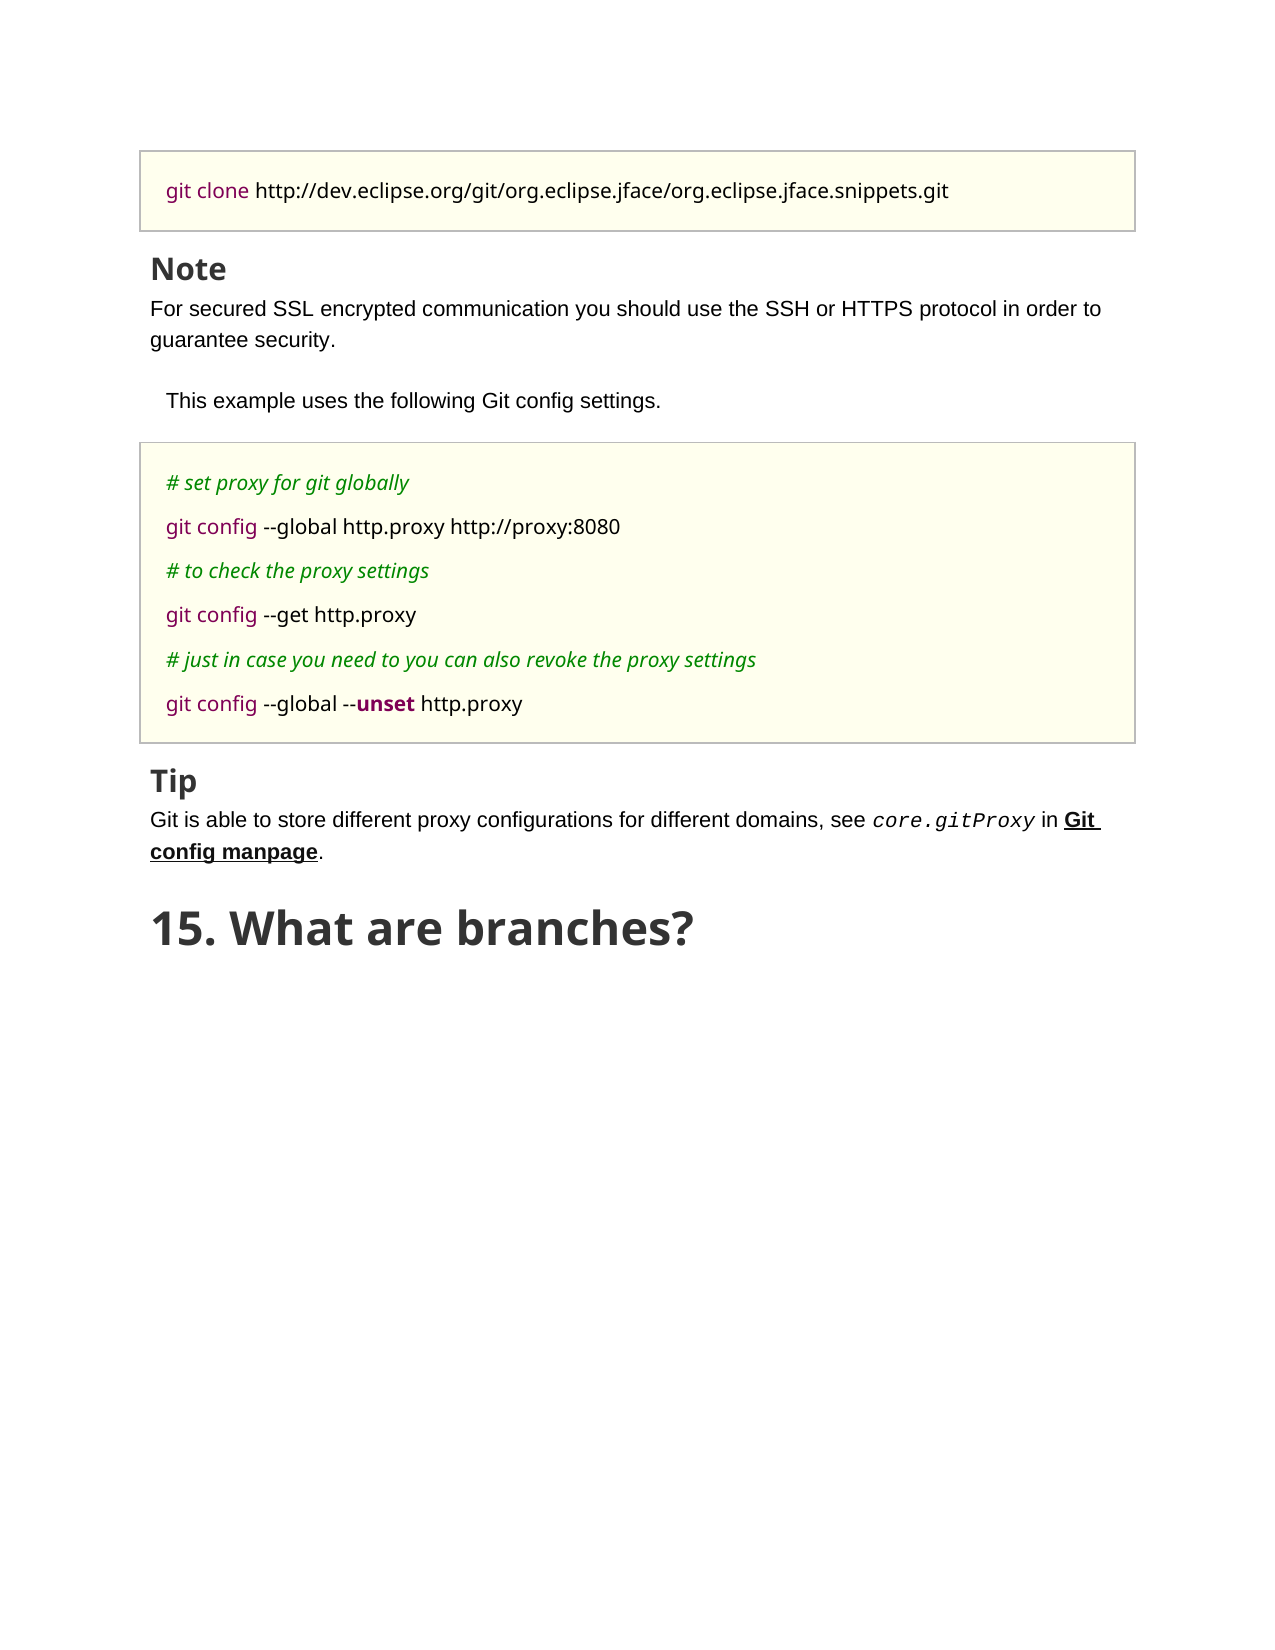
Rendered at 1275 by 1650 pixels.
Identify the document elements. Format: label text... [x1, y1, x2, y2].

text 15. What are branches? [150, 896, 1125, 959]
text For secured SSL encrypted communication you should use the SSH or HTTPS protocol in order to guarantee security. [150, 290, 1125, 352]
text git clone http://dev.eclipse.org/git/org.eclipse.jface/org.eclipse.jface.snippets.git [141, 152, 1134, 230]
text # just in case you need to you can also revoke the proxy settings [141, 618, 1134, 662]
text # set proxy for git globally [141, 443, 1134, 486]
text # to check the proxy settings [141, 530, 1134, 574]
text Git is able to store different proxy configurations for different domains, see core.gitProxy in Git config manpage. [150, 802, 1125, 864]
text This example uses the following Git config settings. [166, 381, 1109, 413]
text git config --global --unset http.proxy [141, 662, 1134, 742]
text Tip [150, 759, 1125, 802]
text git config --get http.proxy [141, 574, 1134, 618]
text git config --global http.proxy http://proxy:8080 [141, 486, 1134, 530]
text Note [150, 247, 1125, 290]
